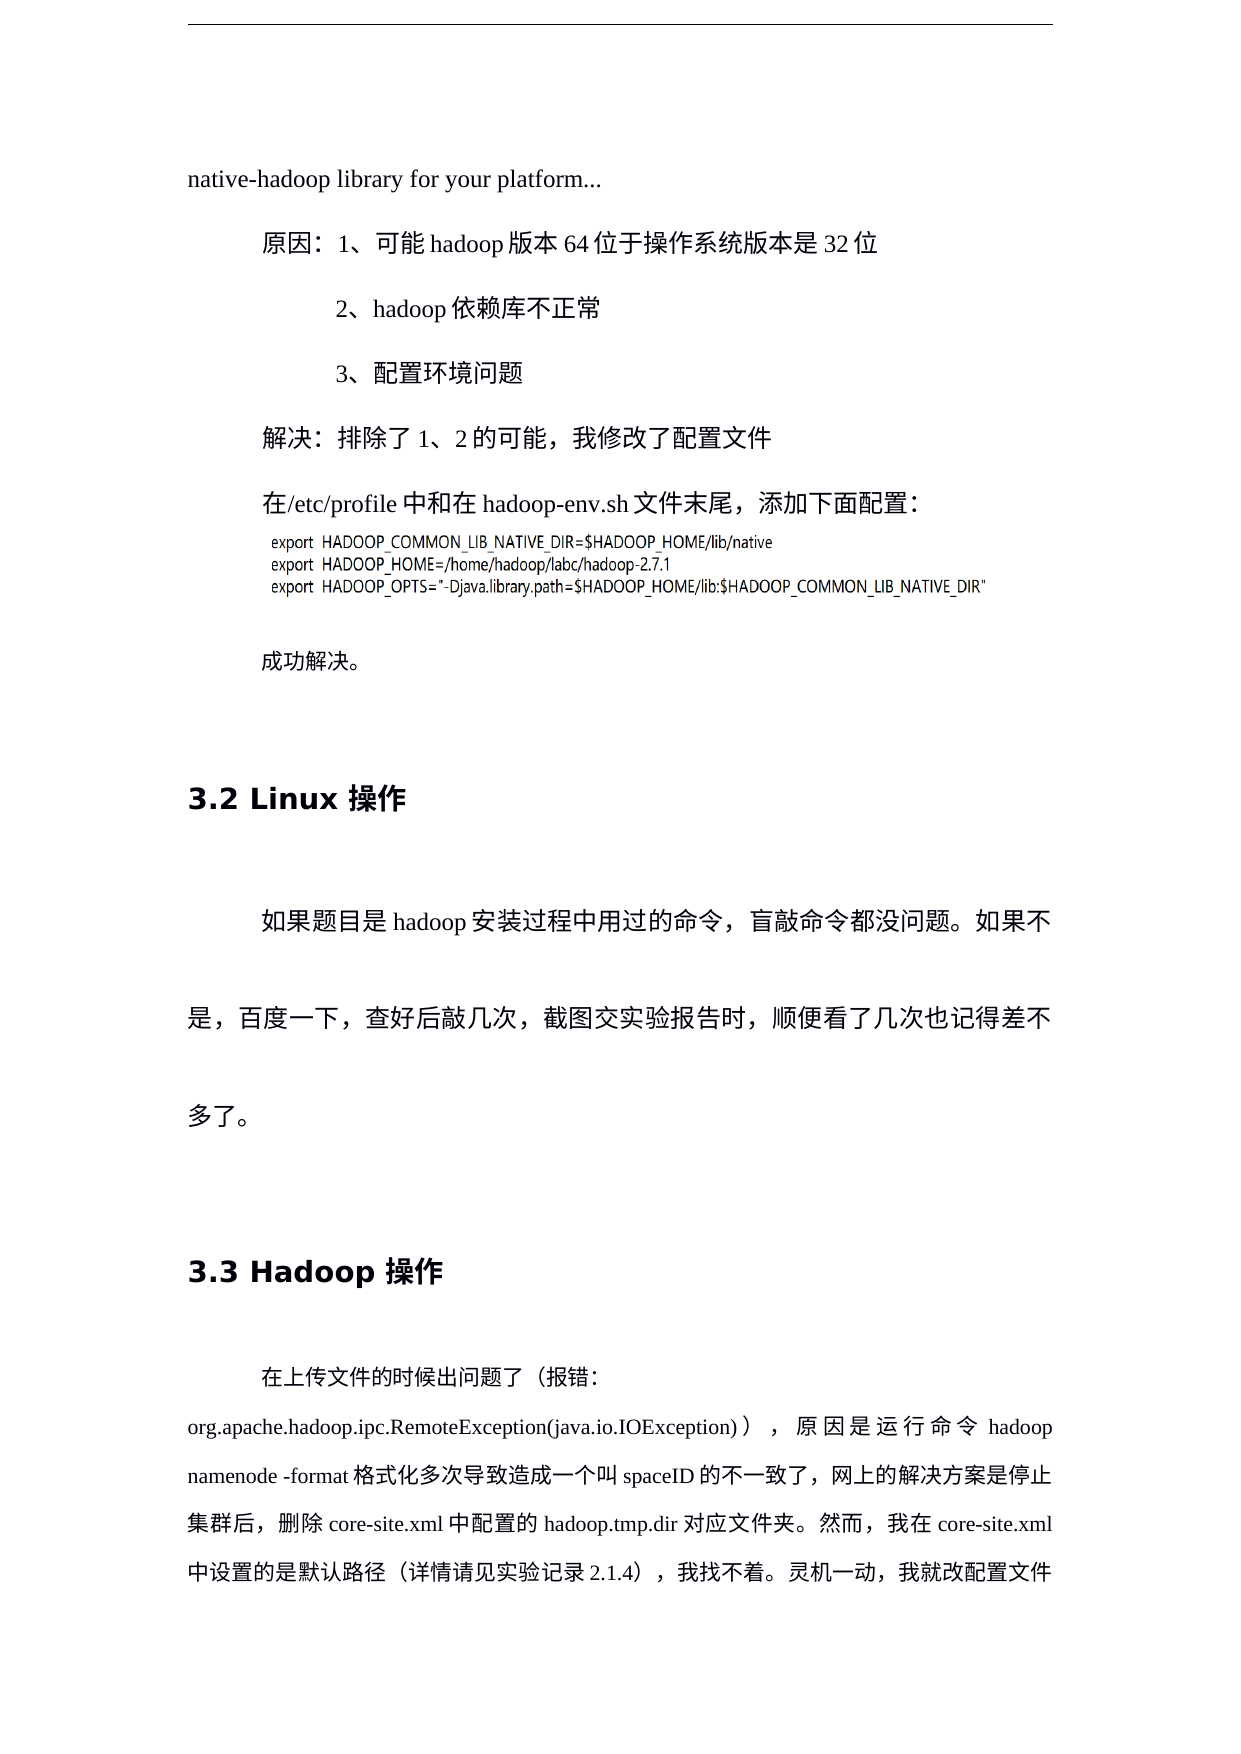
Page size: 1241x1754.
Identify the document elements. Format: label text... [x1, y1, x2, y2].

list 解决：排除了1、2的可能，我修改了配置文件 [262, 404, 1053, 469]
text 成功解决。 [187, 644, 1053, 676]
subtitle 3.2 Linux 操作 [187, 764, 1053, 829]
picture [272, 533, 990, 600]
list 原因：1、可能hadoop版本64位于操作系统版本是32位 [262, 209, 1053, 274]
list 在/etc/profile中和在hadoop-env.sh文件末尾，添加下面配置： [262, 469, 1053, 534]
text 如果题目是hadoop安装过程中用过的命令，盲敲命令都没问题。如果不是，百度一下，查好后敲几次，截图交实验报告时，顺便看了几次也记得差不多了。 [187, 887, 1053, 1147]
list 3、配置环境问题 [262, 339, 1053, 404]
list 2、hadoop依赖库不正常 [262, 274, 1053, 339]
subtitle 3.3 Hadoop 操作 [187, 1237, 1053, 1302]
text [187, 1360, 1053, 1587]
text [187, 162, 1053, 194]
